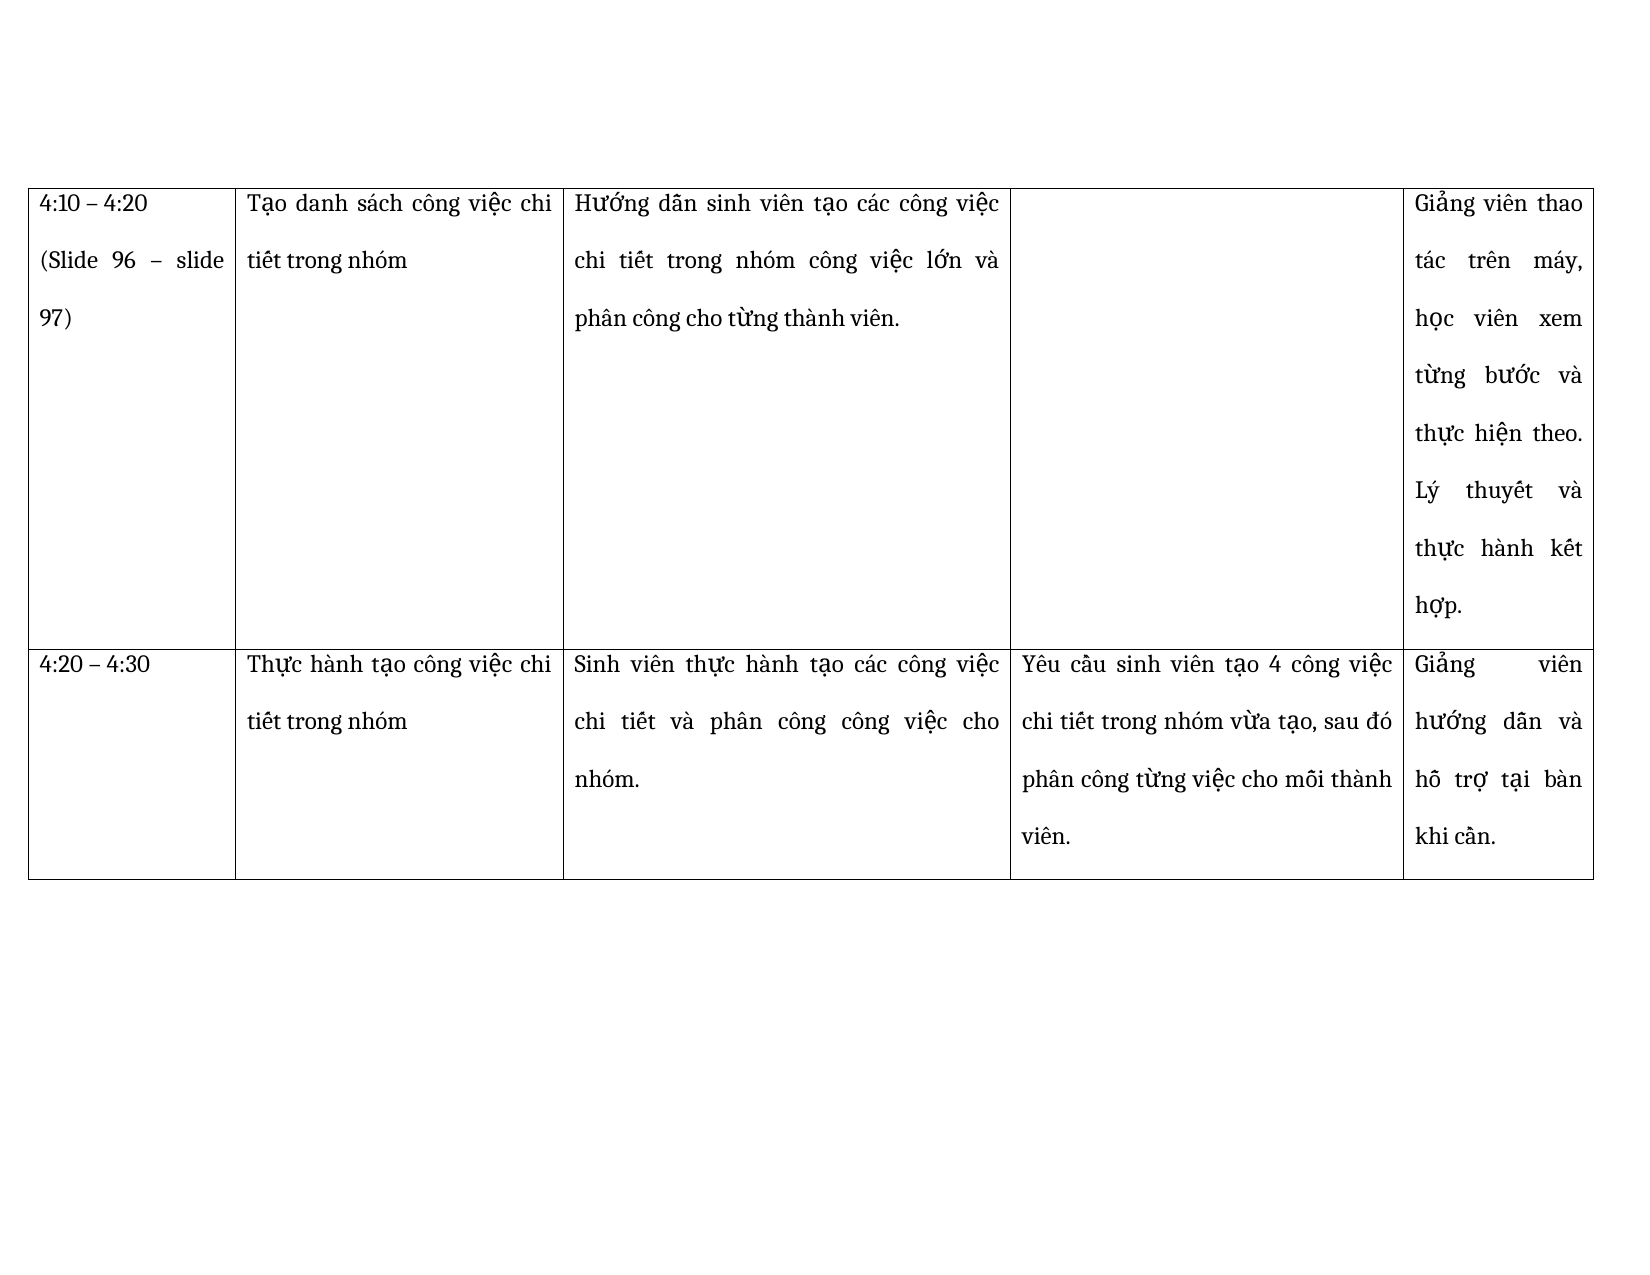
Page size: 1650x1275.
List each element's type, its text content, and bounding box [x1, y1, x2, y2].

table_cell Thực hành tạo công việc chi tiết trong nhóm [236, 650, 563, 879]
table_cell [1011, 189, 1403, 648]
table_cell Tạo danh sách công việc chi tiết trong nhóm [236, 189, 563, 648]
table_cell Sinh viên thực hành tạo các công việc chi tiết và phân công công việc cho nhóm. [564, 650, 1010, 879]
table_cell Giảng viên thao tác trên máy, học viên xem từng bước và thực hiện theo. Lý thuyết và thực hành kết hợp. [1404, 189, 1593, 648]
table_cell 4:20 – 4:30 [29, 650, 235, 879]
table_cell 4:10 – 4:20 (Slide 96 – slide 97) [29, 189, 235, 648]
table_cell Yêu cầu sinh viên tạo 4 công việc chi tiết trong nhóm vừa tạo, sau đó phân công từng việc cho mỗi thành viên. [1011, 650, 1403, 879]
table_cell Giảng viên hướng dẫn và hỗ trợ tại bàn khi cần. [1404, 650, 1593, 879]
table_cell Hướng dẫn sinh viên tạo các công việc chi tiết trong nhóm công việc lớn và phân công cho từng thành viên. [564, 189, 1010, 648]
